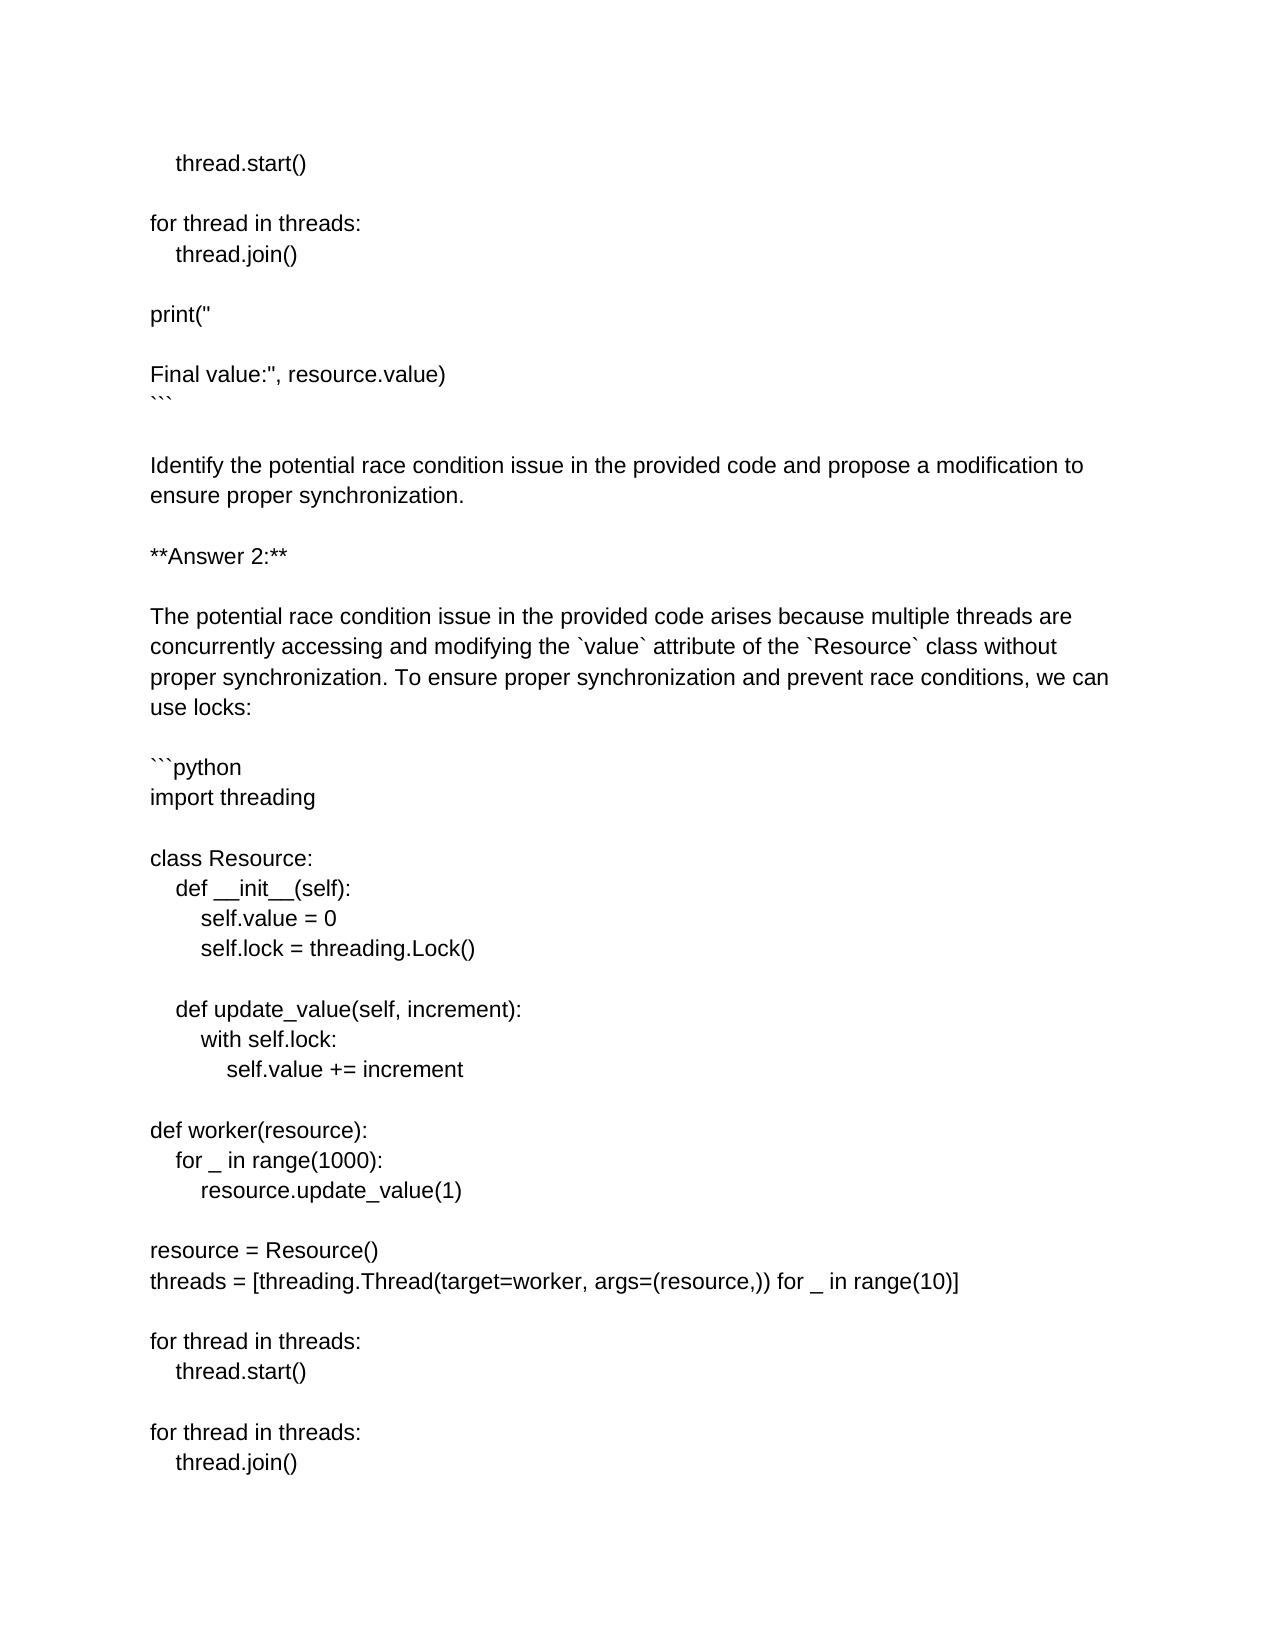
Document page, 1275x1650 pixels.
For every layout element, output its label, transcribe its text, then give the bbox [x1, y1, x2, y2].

text for thread in threads: [150, 1328, 1125, 1354]
text with self.lock: [150, 1026, 1125, 1052]
text print(" [150, 301, 1125, 327]
text import threading [150, 784, 1125, 811]
text def worker(resource): [150, 1117, 1125, 1143]
text thread.join() [150, 241, 1125, 267]
text thread.join() [150, 1449, 1125, 1475]
text self.lock = threading.Lock() [150, 935, 1125, 962]
text ``` [150, 392, 1125, 418]
text Final value:", resource.value) [150, 361, 1125, 388]
text thread.start() [150, 150, 1125, 176]
text Identify the potential race condition issue in the provided code and propose a modification to ensure proper synchronization. [150, 452, 1125, 509]
text for thread in threads: [150, 210, 1125, 237]
text for _ in range(1000): [150, 1147, 1125, 1173]
text resource.update_value(1) [150, 1177, 1125, 1203]
text self.value += increment [150, 1056, 1125, 1083]
text self.value = 0 [150, 905, 1125, 932]
text resource = Resource() [150, 1237, 1125, 1264]
text class Resource: [150, 845, 1125, 871]
text for thread in threads: [150, 1419, 1125, 1445]
text def update_value(self, increment): [150, 996, 1125, 1022]
text **Answer 2:** [150, 543, 1125, 569]
text ```python [150, 754, 1125, 781]
text thread.start() [150, 1358, 1125, 1385]
text threads = [threading.Thread(target=worker, args=(resource,)) for _ in range(10)] [150, 1268, 1125, 1294]
text The potential race condition issue in the provided code arises because multiple threads are concurrently accessing and modifying the `value` attribute of the `Resource` class without proper synchronization. To ensure proper synchronization and prevent race conditions, we can use locks: [150, 603, 1125, 720]
text def __init__(self): [150, 875, 1125, 901]
